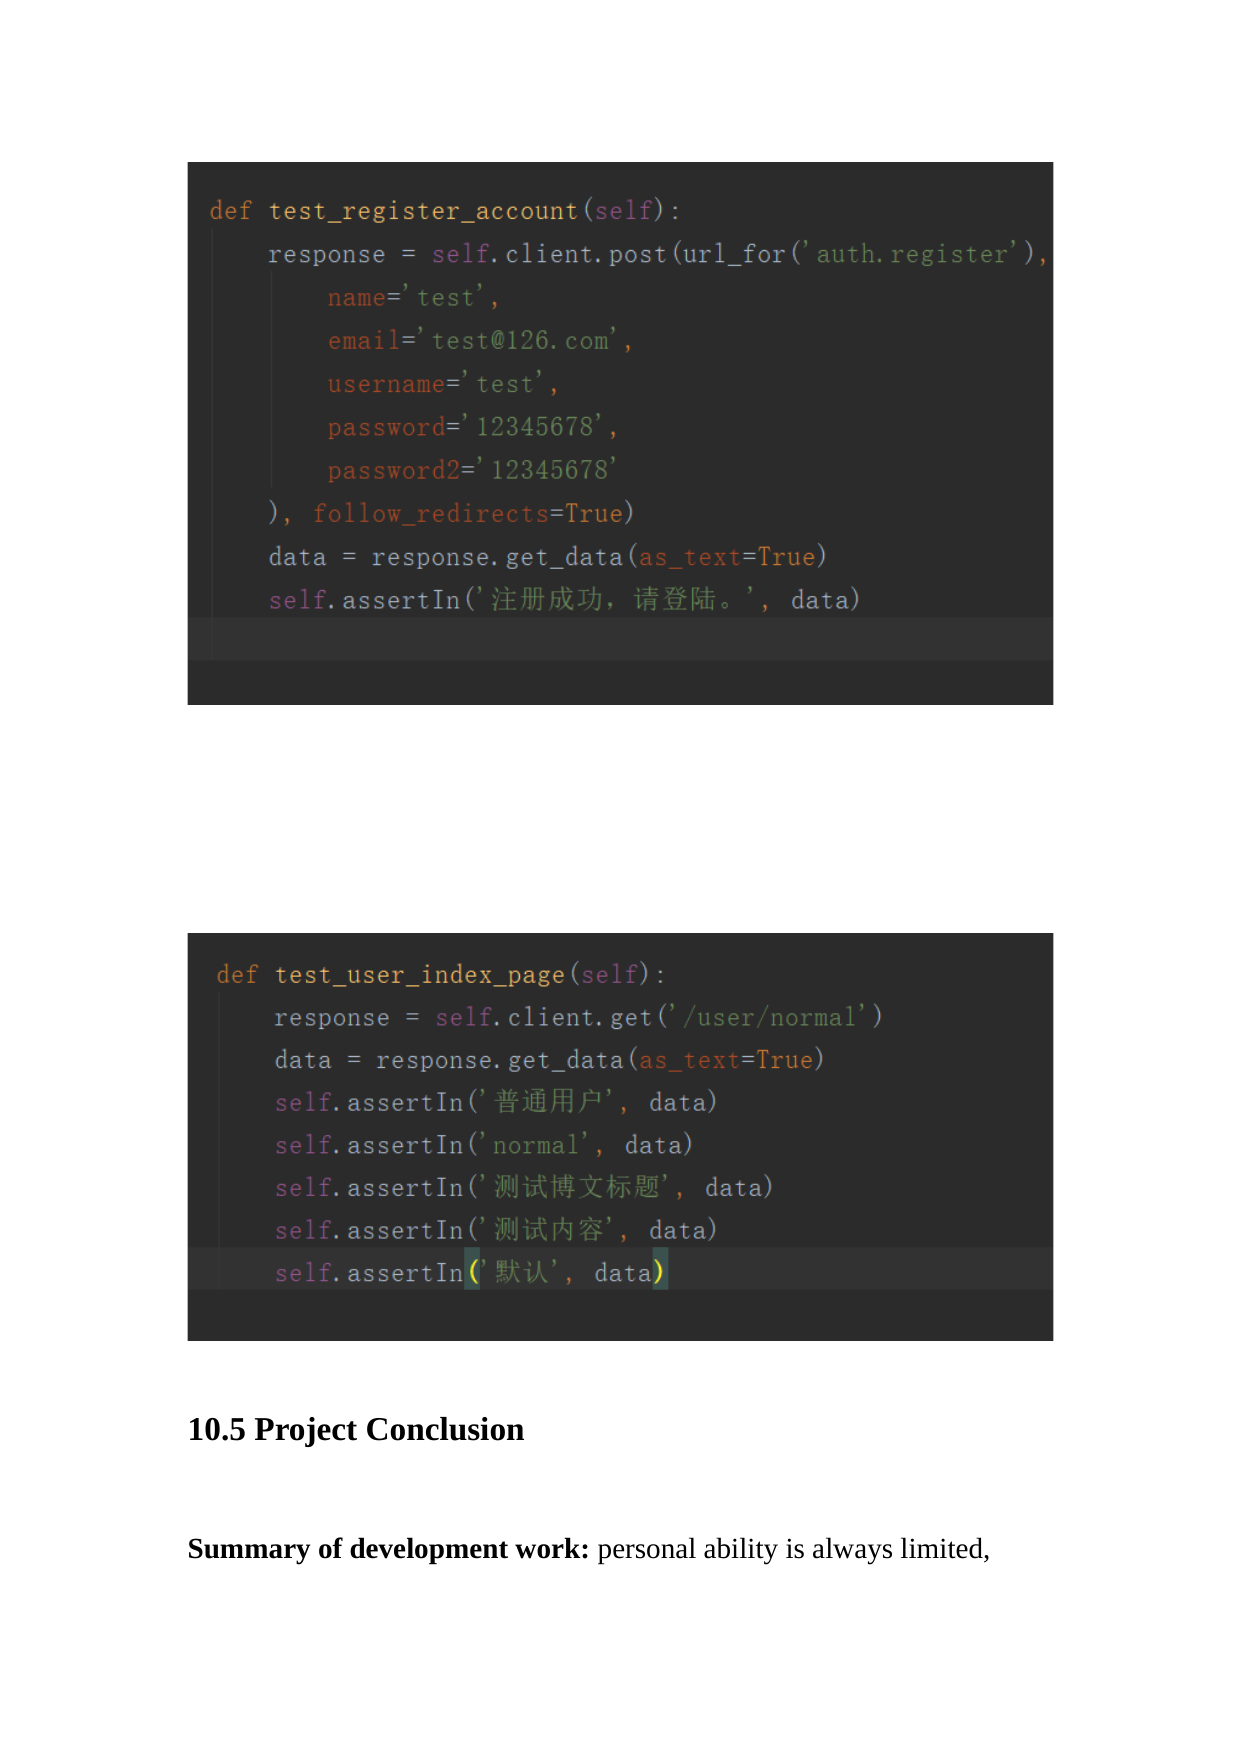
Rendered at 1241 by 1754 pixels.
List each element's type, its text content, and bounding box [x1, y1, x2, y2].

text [187, 1516, 1053, 1581]
picture [187, 162, 1054, 705]
picture [187, 933, 1054, 1341]
subtitle 10.5 Project Conclusion [187, 1396, 1053, 1461]
